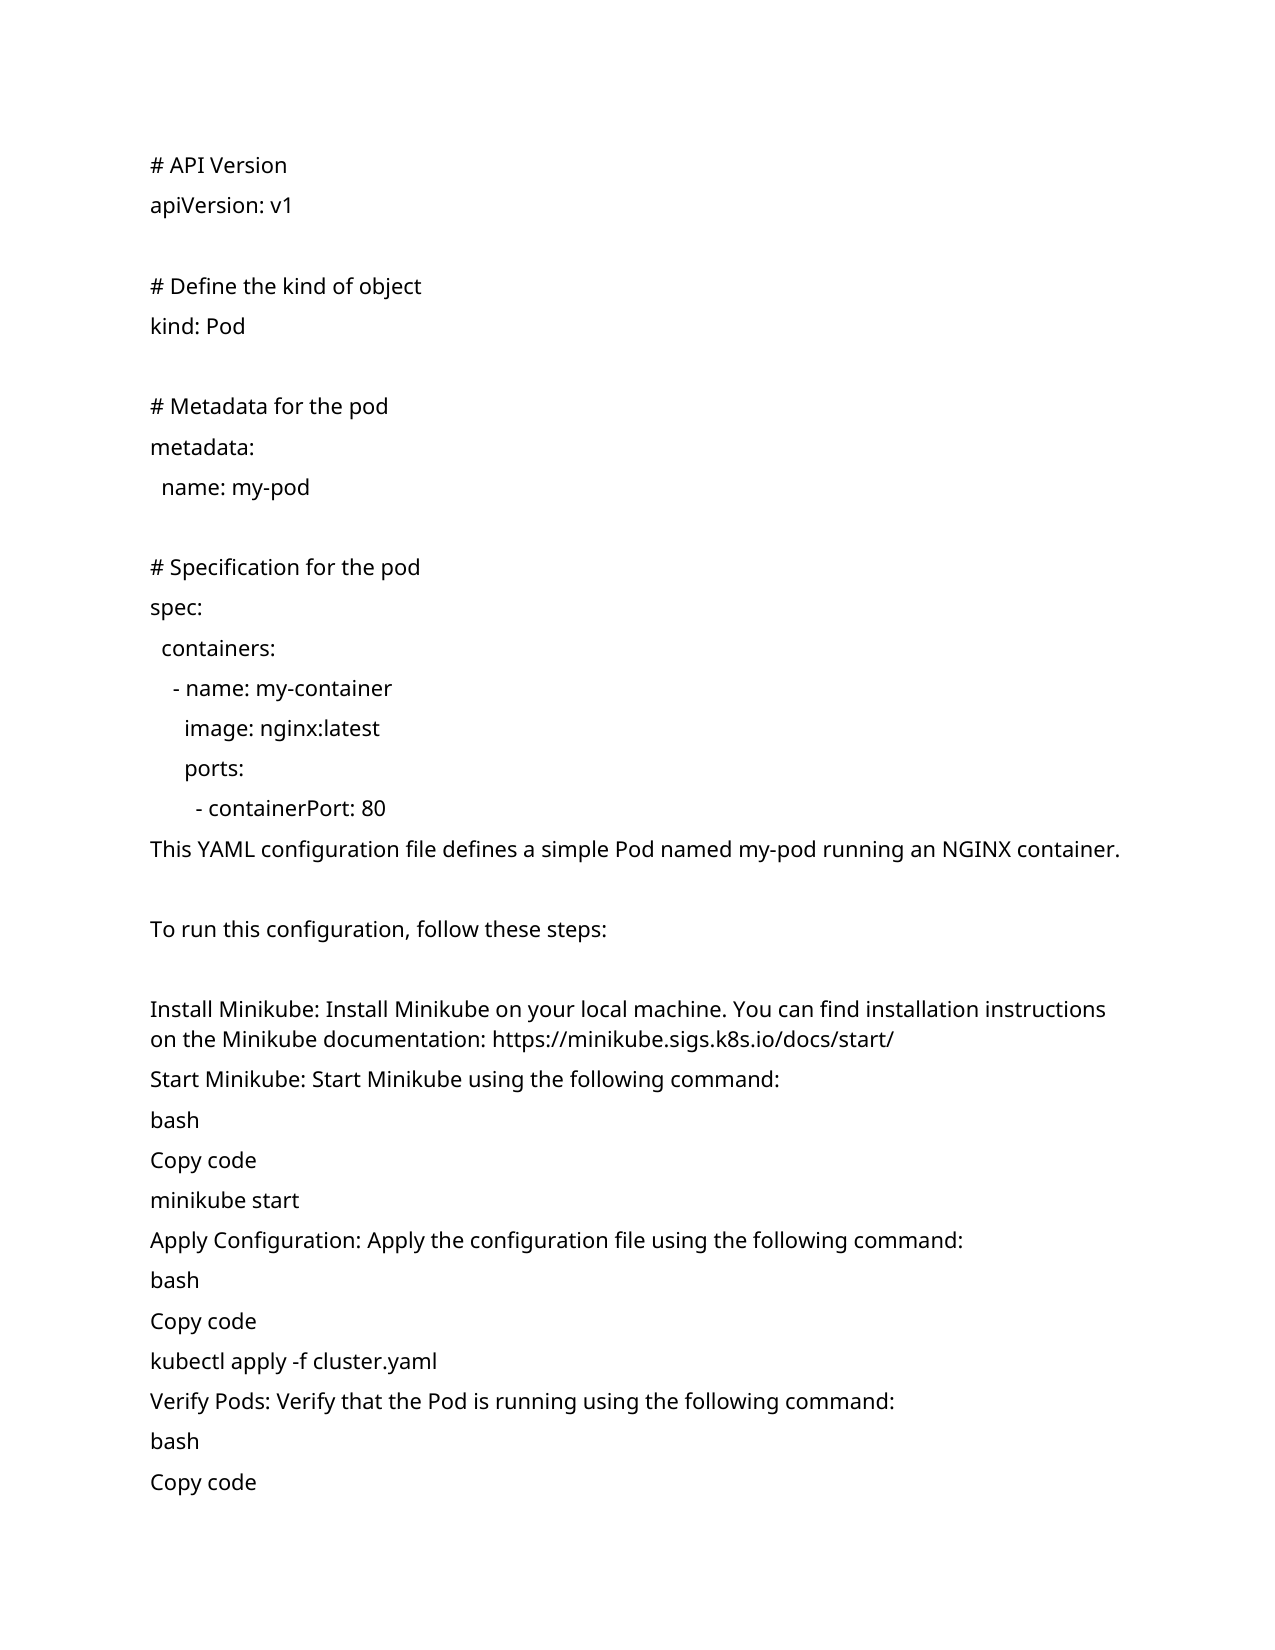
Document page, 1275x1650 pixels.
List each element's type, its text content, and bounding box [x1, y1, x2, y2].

text kubectl apply -f cluster.yaml [150, 1346, 1125, 1376]
text spec: [150, 592, 1125, 622]
text image: nginx:latest [150, 713, 1125, 743]
text metadata: [150, 431, 1125, 461]
text Start Minikube: Start Minikube using the following command: [150, 1064, 1125, 1094]
text kind: Pod [150, 311, 1125, 341]
text This YAML configuration file defines a simple Pod named my-pod running an NGINX container. [150, 833, 1125, 863]
text Copy code [150, 1306, 1125, 1335]
text # Specification for the pod [150, 552, 1125, 582]
text minikube start [150, 1185, 1125, 1215]
text apiVersion: v1 [150, 190, 1125, 220]
text containers: [150, 632, 1125, 662]
text # API Version [150, 150, 1125, 180]
text bash [150, 1265, 1125, 1295]
text Apply Configuration: Apply the configuration file using the following command: [150, 1225, 1125, 1255]
text Install Minikube: Install Minikube on your local machine. You can find installation instructions on the Minikube documentation: https://minikube.sigs.k8s.io/docs/start/ [150, 994, 1125, 1054]
text # Define the kind of object [150, 271, 1125, 300]
text To run this configuration, follow these steps: [150, 914, 1125, 944]
text - name: my-container [150, 673, 1125, 702]
text Verify Pods: Verify that the Pod is running using the following command: [150, 1386, 1125, 1416]
text - containerPort: 80 [150, 793, 1125, 823]
text bash [150, 1426, 1125, 1456]
text # Metadata for the pod [150, 391, 1125, 421]
text name: my-pod [150, 472, 1125, 501]
text ports: [150, 753, 1125, 783]
text bash [150, 1104, 1125, 1134]
text Copy code [150, 1466, 1125, 1496]
text Copy code [150, 1145, 1125, 1174]
